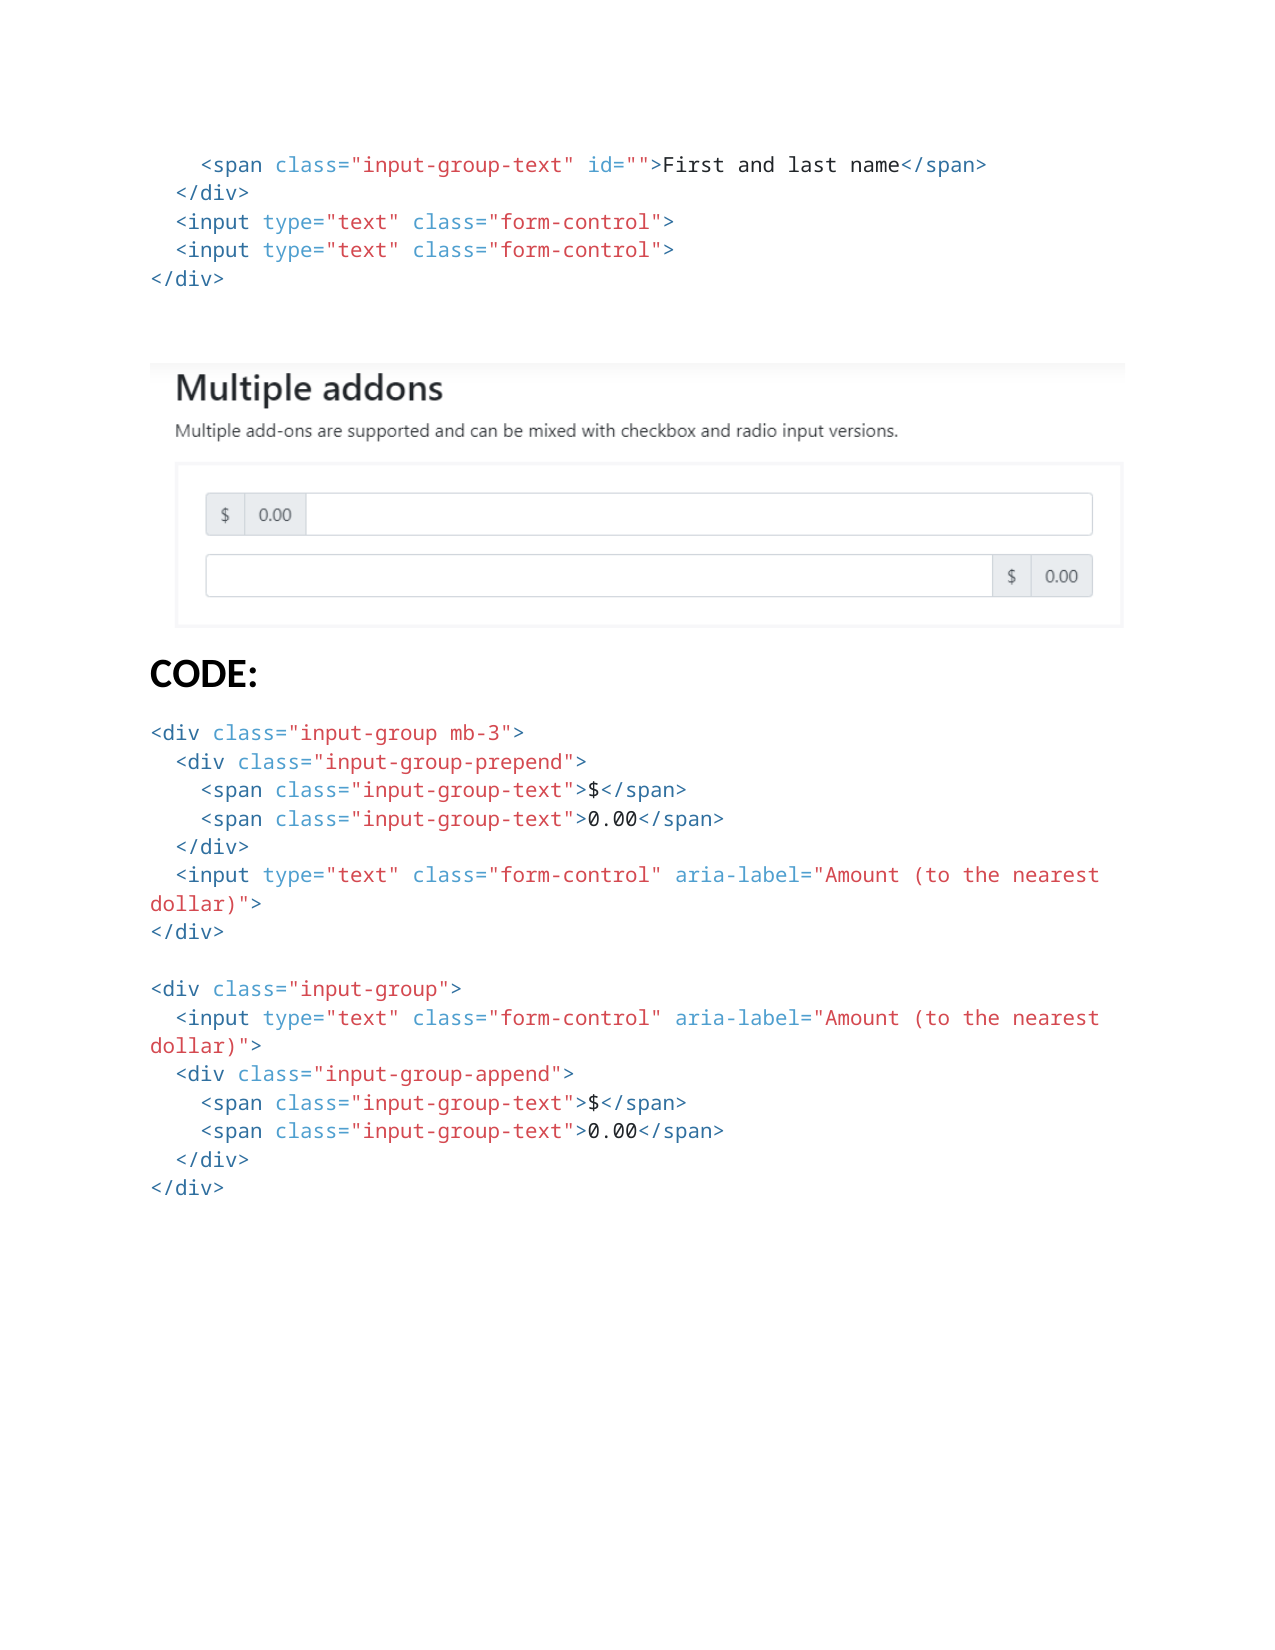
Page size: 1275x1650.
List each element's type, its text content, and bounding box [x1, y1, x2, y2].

text </div> [150, 917, 1125, 946]
text </div> [150, 1145, 1125, 1173]
text </div> [150, 1173, 1125, 1202]
text </div> [150, 832, 1125, 861]
text <span class="input-group-text">0.00</span> [150, 1116, 1125, 1145]
text <input type="text" class="form-control" aria-label="Amount (to the nearest dollar)"> [150, 861, 1125, 917]
text <input type="text" class="form-control" aria-label="Amount (to the nearest dollar)"> [150, 1003, 1125, 1059]
text <span class="input-group-text">$</span> [150, 775, 1125, 804]
text <input type="text" class="form-control"> [150, 235, 1125, 264]
text <div class="input-group"> [150, 974, 1125, 1003]
text <span class="input-group-text" id="">First and last name</span> [150, 150, 1125, 178]
text <div class="input-group-append"> [150, 1059, 1125, 1088]
text </div> [150, 264, 1125, 292]
text <div class="input-group-prepend"> [150, 747, 1125, 775]
text </div> [150, 178, 1125, 207]
text <span class="input-group-text">0.00</span> [150, 804, 1125, 832]
text CODE: [150, 647, 1125, 698]
picture [150, 363, 1125, 628]
text <div class="input-group mb-3"> [150, 718, 1125, 747]
text <input type="text" class="form-control"> [150, 207, 1125, 235]
text <span class="input-group-text">$</span> [150, 1088, 1125, 1116]
